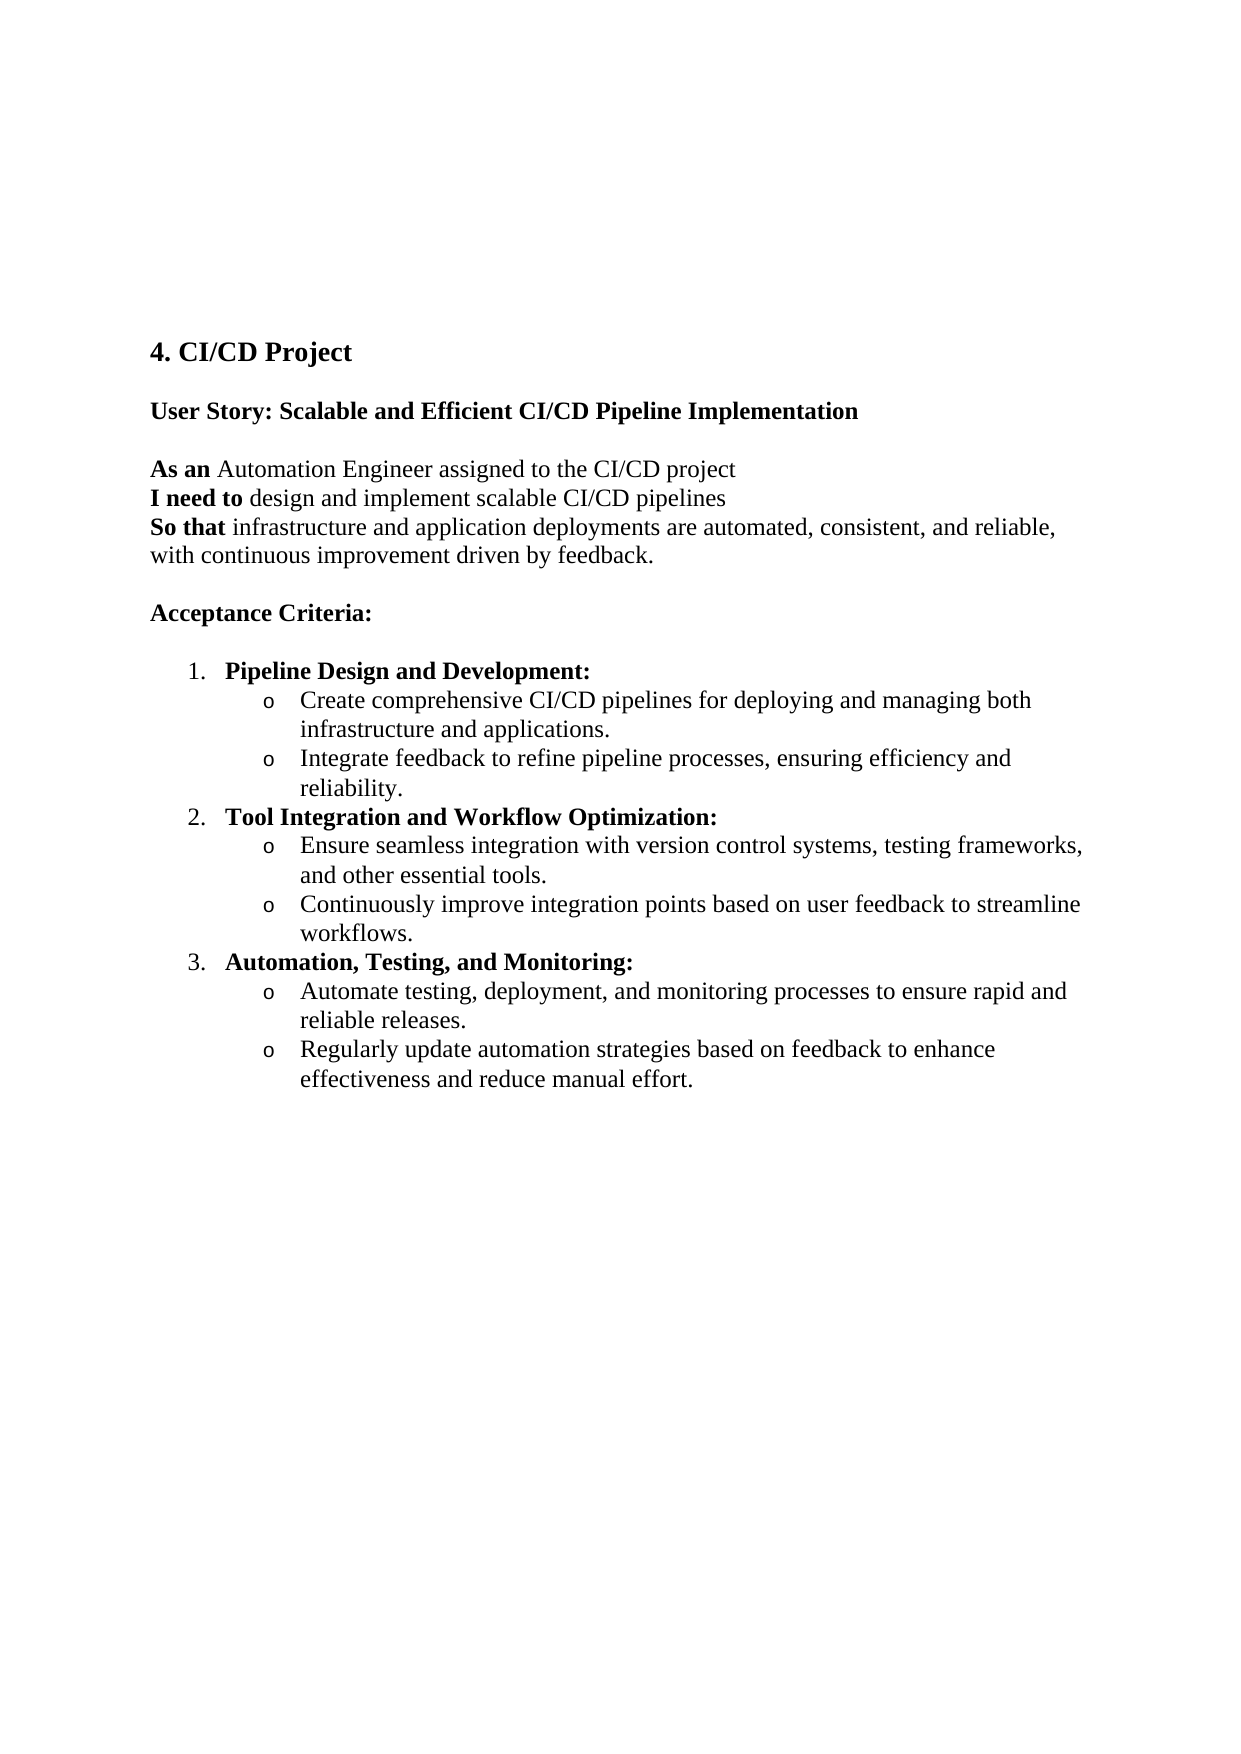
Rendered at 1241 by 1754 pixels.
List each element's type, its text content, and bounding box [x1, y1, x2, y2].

text User Story: Scalable and Efficient CI/CD Pipeline Implementation [150, 396, 1090, 425]
text 4. CI/CD Project [150, 335, 1090, 367]
list Create comprehensive CI/CD pipelines for deploying and managing both infrastructure and applications. [262, 685, 1090, 743]
text As an Automation Engineer assigned to the CI/CD project I need to design and implement scalable CI/CD pipelines So that infrastructure and application deployments are automated, consistent, and reliable, with continuous improvement driven by feedback. [150, 454, 1090, 569]
list Continuously improve integration points based on user feedback to streamline workflows. [262, 889, 1090, 947]
text Acceptance Criteria: [150, 598, 1090, 627]
list Ensure seamless integration with version control systems, testing frameworks, and other essential tools. [262, 830, 1090, 889]
list Tool Integration and Workflow Optimization: [187, 802, 1090, 830]
list Automate testing, deployment, and monitoring processes to ensure rapid and reliable releases. [262, 976, 1090, 1034]
list Integrate feedback to refine pipeline processes, ensuring efficiency and reliability. [262, 743, 1090, 802]
list Regularly update automation strategies based on feedback to enhance effectiveness and reduce manual effort. [262, 1034, 1090, 1092]
list Automation, Testing, and Monitoring: [187, 947, 1090, 976]
list Pipeline Design and Development: [187, 656, 1090, 685]
